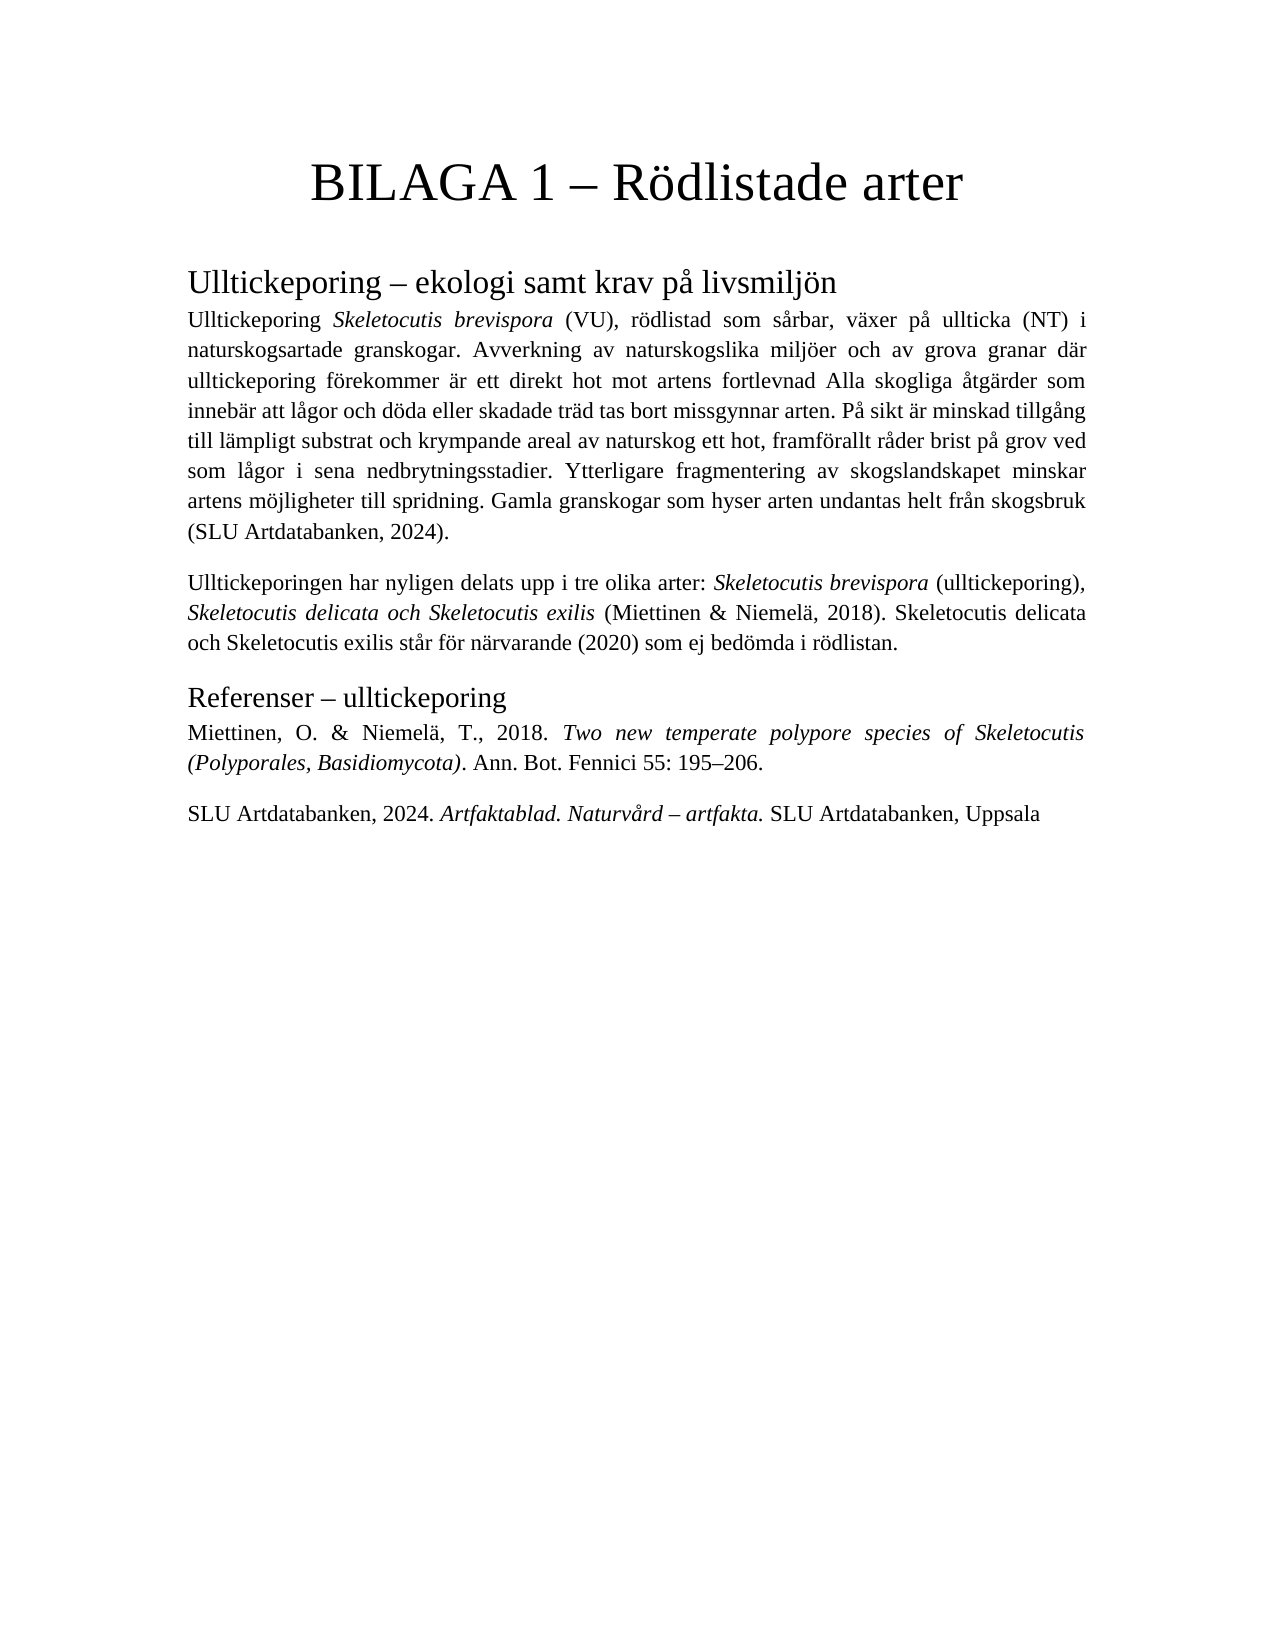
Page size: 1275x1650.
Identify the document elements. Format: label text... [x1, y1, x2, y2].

title BILAGA 1 – Rödlistade arter [187, 150, 1087, 212]
text Ulltickeporingen har nyligen delats upp i tre olika arter: Skeletocutis brevispora (ulltickeporing), Skeletocutis delicata och Skeletocutis exilis (Miettinen & Niemelä, 2018). Skeletocutis delicata och Skeletocutis exilis står för närvarande (2020) som ej bedömda i rödlistan. [187, 569, 1087, 656]
text Ulltickeporing Skeletocutis brevispora (VU), rödlistad som sårbar, växer på ullticka (NT) i naturskogsartade granskogar. Avverkning av naturskogslika miljöer och av grova granar där ulltickeporing förekommer är ett direkt hot mot artens fortlevnad Alla skogliga åtgärder som innebär att lågor och döda eller skadade träd tas bort missgynnar arten. På sikt är minskad tillgång till lämpligt substrat och krympande areal av naturskog ett hot, framförallt råder brist på grov ved som lågor i sena nedbrytningsstadier. Ytterligare fragmentering av skogslandskapet minskar artens möjligheter till spridning. Gamla granskogar som hyser arten undantas helt från skogsbruk (SLU Artdatabanken, 2024). [187, 306, 1087, 544]
text SLU Artdatabanken, 2024. Artfaktablad. Naturvård – artfakta. SLU Artdatabanken, Uppsala [187, 800, 1087, 826]
subtitle Referenser – ulltickeporing [187, 680, 1087, 714]
subtitle Ulltickeporing – ekologi samt krav på livsmiljön [187, 262, 1087, 301]
text Miettinen, O. & Niemelä, T., 2018. Two new temperate polypore species of Skeletocutis (Polyporales, Basidiomycota). Ann. Bot. Fennici 55: 195–206. [187, 719, 1087, 775]
